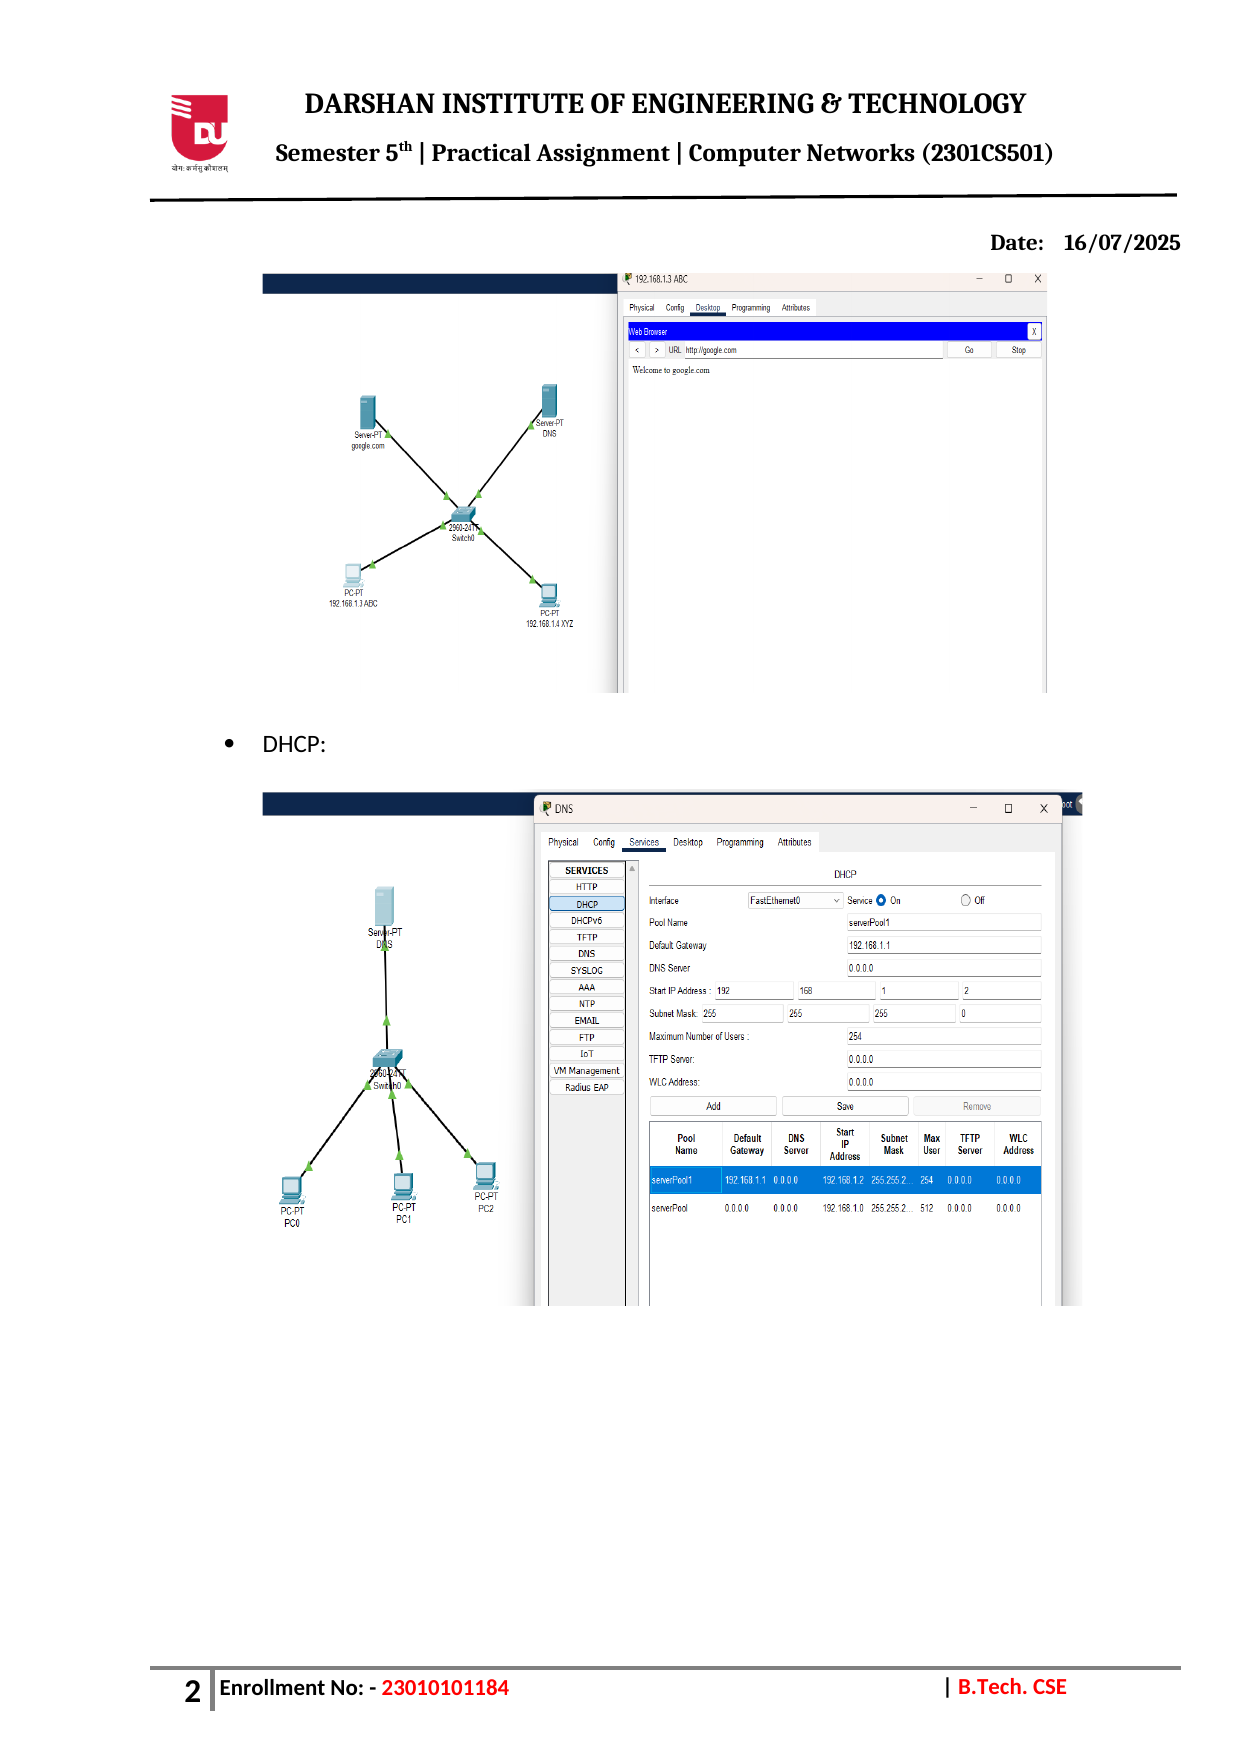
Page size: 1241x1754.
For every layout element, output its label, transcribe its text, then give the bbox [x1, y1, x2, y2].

list DHCP: [225, 729, 1189, 759]
picture [150, 70, 242, 197]
picture [262, 789, 1083, 1306]
picture [262, 273, 1048, 693]
